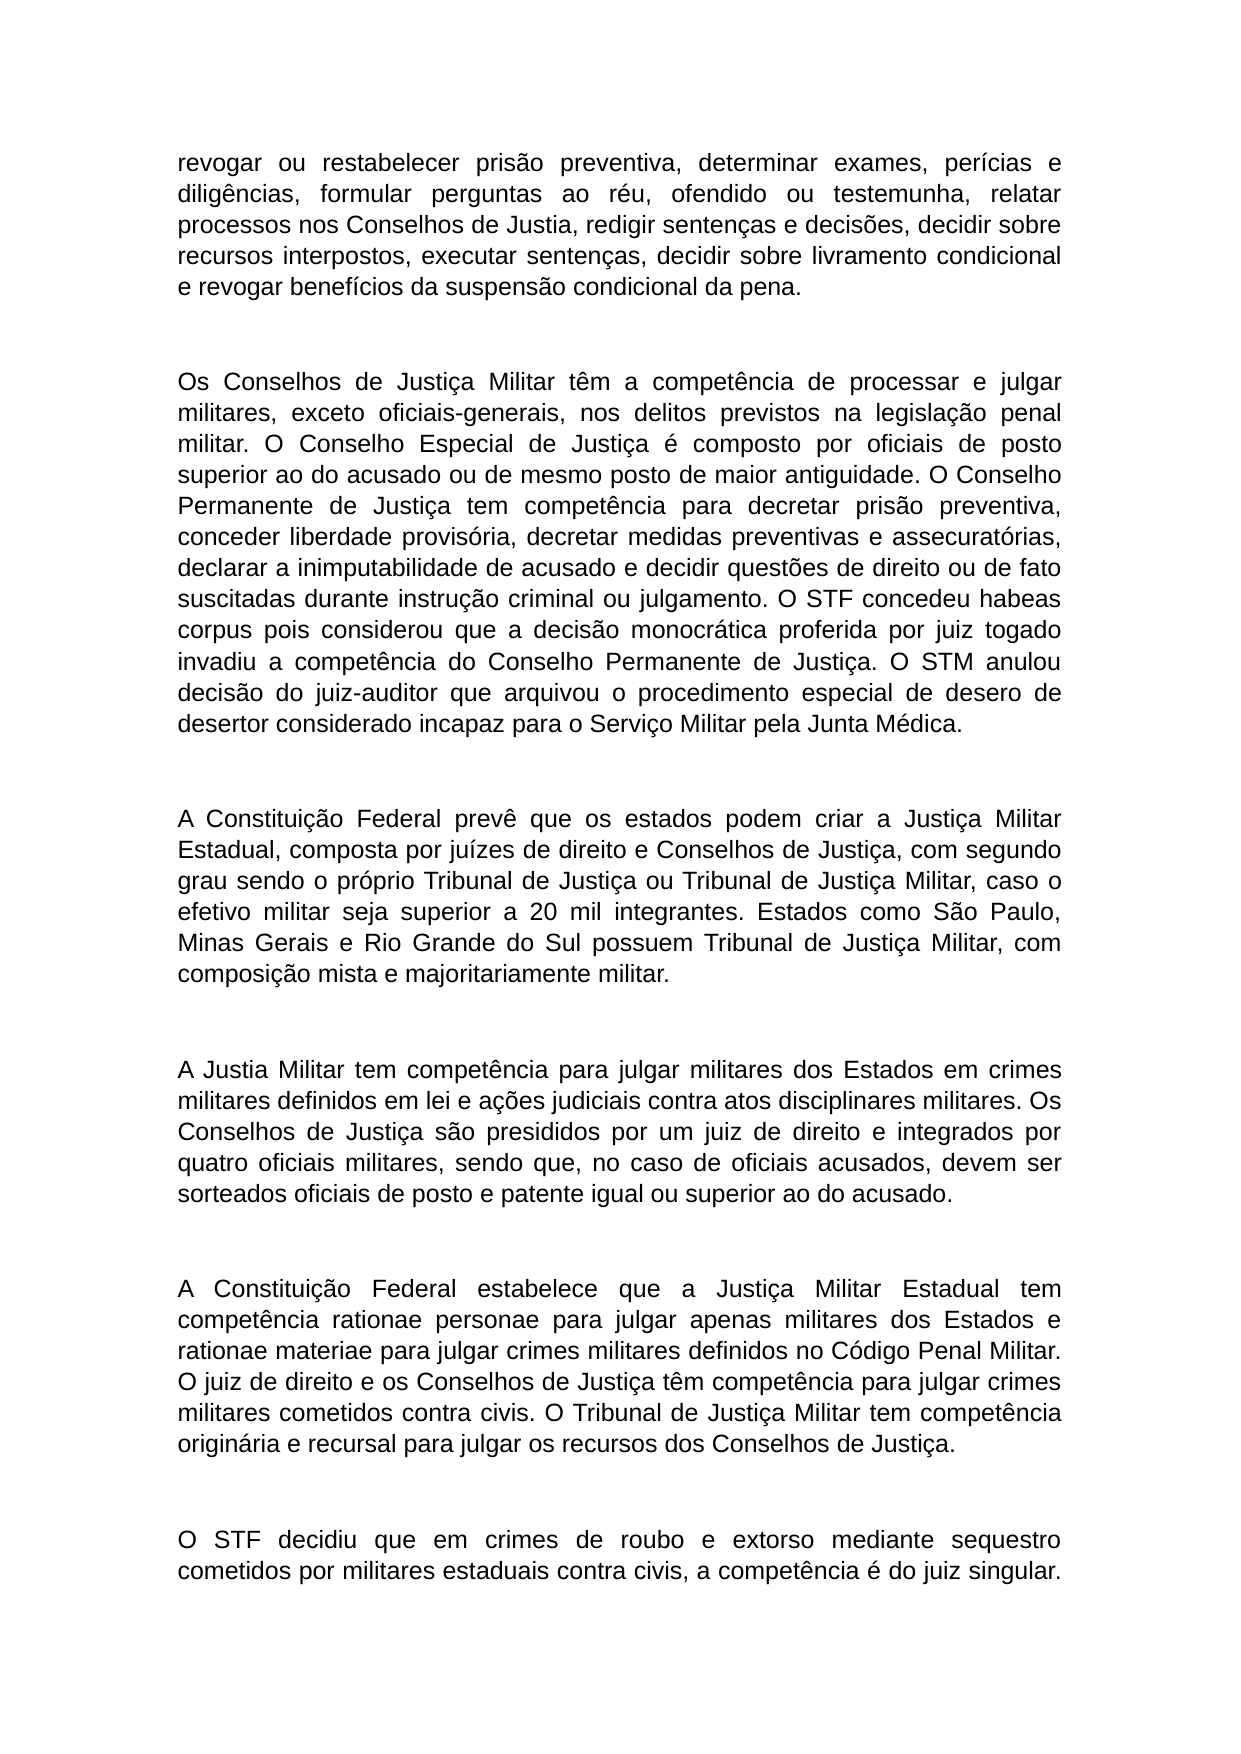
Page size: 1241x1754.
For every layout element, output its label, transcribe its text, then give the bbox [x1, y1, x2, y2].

text A Justia Militar tem competência para julgar militares dos Estados em crimes militares definidos em lei e ações judiciais contra atos disciplinares militares. Os Conselhos de Justiça são presididos por um juiz de direito e integrados por quatro oficiais militares, sendo que, no caso de oficiais acusados, devem ser sorteados oficiais de posto e patente igual ou superior ao do acusado. [177, 1055, 1063, 1208]
text Os Conselhos de Justiça Militar têm a competência de processar e julgar militares, exceto oficiais-generais, nos delitos previstos na legislação penal militar. O Conselho Especial de Justiça é composto por oficiais de posto superior ao do acusado ou de mesmo posto de maior antiguidade. O Conselho Permanente de Justiça tem competência para decretar prisão preventiva, conceder liberdade provisória, decretar medidas preventivas e assecuratórias, declarar a inimputabilidade de acusado e decidir questões de direito ou de fato suscitadas durante instrução criminal ou julgamento. O STF concedeu habeas corpus pois considerou que a decisão monocrática proferida por juiz togado invadiu a competência do Conselho Permanente de Justiça. O STM anulou decisão do juiz-auditor que arquivou o procedimento especial de desero de desertor considerado incapaz para o Serviço Militar pela Junta Médica. [177, 367, 1063, 737]
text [177, 1525, 1063, 1585]
text A Constituição Federal estabelece que a Justiça Militar Estadual tem competência rationae personae para julgar apenas militares dos Estados e rationae materiae para julgar crimes militares definidos no Código Penal Militar. O juiz de direito e os Conselhos de Justiça têm competência para julgar crimes militares cometidos contra civis. O Tribunal de Justiça Militar tem competência originária e recursal para julgar os recursos dos Conselhos de Justiça. [177, 1274, 1063, 1458]
text A Constituição Federal prevê que os estados podem criar a Justiça Militar Estadual, composta por juízes de direito e Conselhos de Justiça, com segundo grau sendo o próprio Tribunal de Justiça ou Tribunal de Justiça Militar, caso o efetivo militar seja superior a 20 mil integrantes. Estados como São Paulo, Minas Gerais e Rio Grande do Sul possuem Tribunal de Justiça Militar, com composição mista e majoritariamente militar. [177, 804, 1063, 988]
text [177, 148, 1063, 301]
